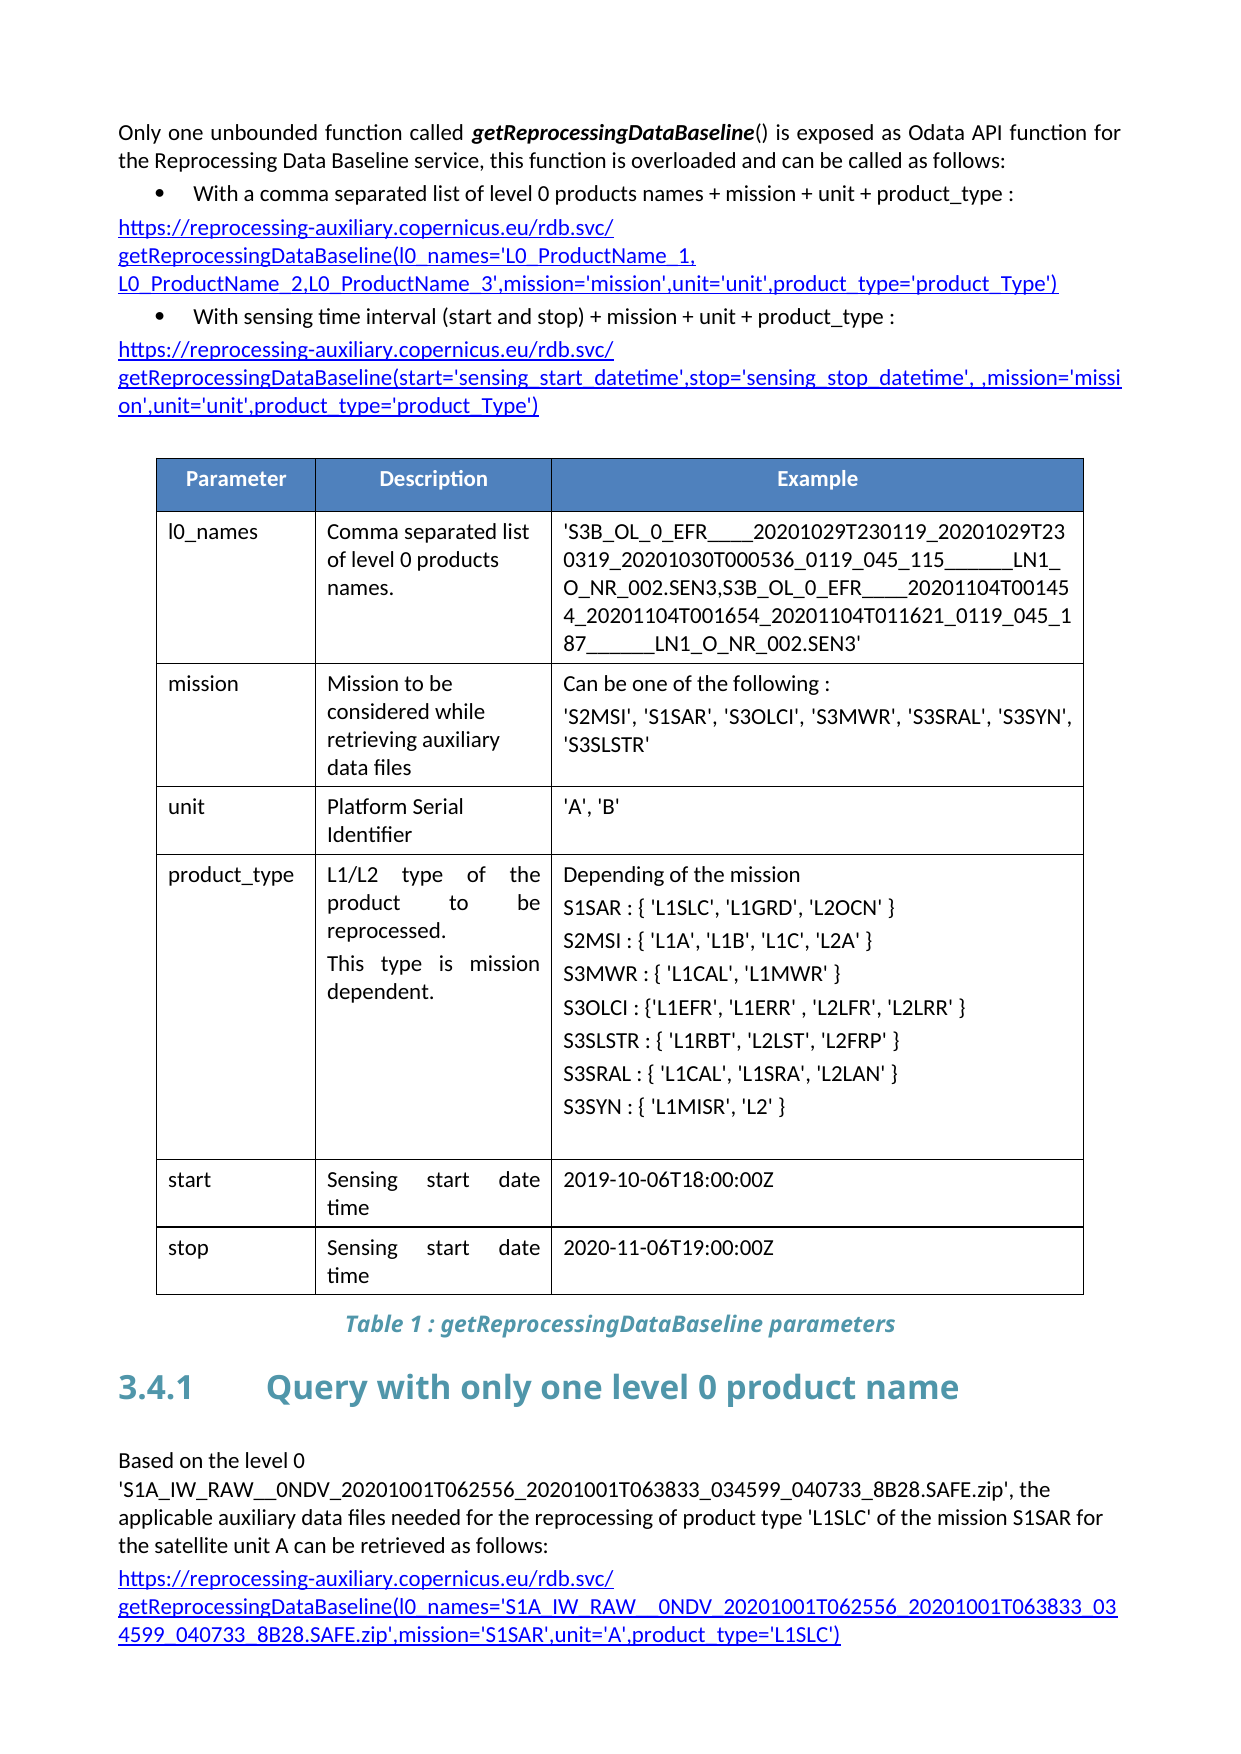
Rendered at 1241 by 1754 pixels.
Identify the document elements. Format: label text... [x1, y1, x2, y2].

text https://reprocessing-auxiliary.copernicus.eu/rdb.svc/getReprocessingDataBaseline(l0_names='L0_ProductName_1, L0_ProductName_2,L0_ProductName_3',mission='mission',unit='unit',product_type='product_Type') [118, 213, 1122, 297]
table_cell 'A', 'B' [552, 787, 1083, 854]
table_header Example [552, 459, 1083, 511]
table_cell Depending of the mission S1SAR : { 'L1SLC', 'L1GRD', 'L2OCN' } S2MSI : { 'L1A', 'L1B', 'L1C', 'L2A' } S3MWR : { 'L1CAL', 'L1MWR' } S3OLCI : {'L1EFR', 'L1ERR' , 'L2LFR', 'L2LRR' } S3SLSTR : { 'L1RBT', 'L2LST', 'L2FRP' } S3SRAL : { 'L1CAL', 'L1SRA', 'L2LAN' } S3SYN : { 'L1MISR', 'L2' } [552, 855, 1083, 1159]
table_cell Comma separated list of level 0 products names. [316, 512, 551, 663]
table_cell 2020-11-06T19:00:00Z [552, 1228, 1083, 1294]
table_cell start [157, 1160, 315, 1226]
table_cell l0_names [157, 512, 315, 663]
table_cell Can be one of the following : 'S2MSI', 'S1SAR', 'S3OLCI', 'S3MWR', 'S3SRAL', 'S3SYN', 'S3SLSTR' [552, 664, 1083, 786]
text Table 1 : getReprocessingDataBaseline parameters [118, 1307, 1122, 1339]
table_cell Mission to be considered while retrieving auxiliary data files [316, 664, 551, 786]
table_cell Sensing start date time [316, 1160, 551, 1226]
table_cell 'S3B_OL_0_EFR____20201029T230119_20201029T230319_20201030T000536_0119_045_115______LN1_O_NR_002.SEN3,S3B_OL_0_EFR____20201104T001454_20201104T001654_20201104T011621_0119_045_187______LN1_O_NR_002.SEN3' [552, 512, 1083, 663]
table_cell Sensing start date time [316, 1228, 551, 1294]
table_cell unit [157, 787, 315, 854]
text Only one unbounded function called getReprocessingDataBaseline() is exposed as Odata API function for the Reprocessing Data Baseline service, this function is overloaded and can be called as follows: [118, 118, 1122, 174]
table_cell product_type [157, 855, 315, 1159]
table_header Description [316, 459, 551, 511]
list With sensing time interval (start and stop) + mission + unit + product_type : [156, 302, 1122, 330]
table_cell L1/L2 type of the product to be reprocessed. This type is mission dependent. [316, 855, 551, 1159]
text https://reprocessing-auxiliary.copernicus.eu/rdb.svc/getReprocessingDataBaseline(start='sensing_start_datetime',stop='sensing_stop_datetime', ,mission='mission',unit='unit',product_type='product_Type') [118, 389, 1122, 419]
list With a comma separated list of level 0 products names + mission + unit + product_type : [156, 179, 1122, 207]
table_cell Platform Serial Identifier [316, 787, 551, 854]
table_header Parameter [157, 459, 315, 511]
table_cell stop [157, 1228, 315, 1294]
subtitle Query with only one level 0 product name [118, 1364, 1122, 1409]
table_cell mission [157, 664, 315, 786]
table_cell 2019-10-06T18:00:00Z [552, 1160, 1083, 1226]
text https://reprocessing-auxiliary.copernicus.eu/rdb.svc/getReprocessingDataBaseline(start='sensing_start_datetime',stop='sensing_stop_datetime', ,mission='mission',unit='unit',product_type='product_Type') [118, 335, 1122, 387]
text Based on the level 0 'S1A_IW_RAW__0NDV_20201001T062556_20201001T063833_034599_040733_8B28.SAFE.zip', the applicable auxiliary data files needed for the reprocessing of product type 'L1SLC' of the mission S1SAR for the satellite unit A can be retrieved as follows: [118, 1447, 1122, 1559]
text https://reprocessing-auxiliary.copernicus.eu/rdb.svc/getReprocessingDataBaseline(l0_names='S1A_IW_RAW__0NDV_20201001T062556_20201001T063833_034599_040733_8B28.SAFE.zip',mission='S1SAR',unit='A',product_type='L1SLC') [118, 1564, 1122, 1648]
